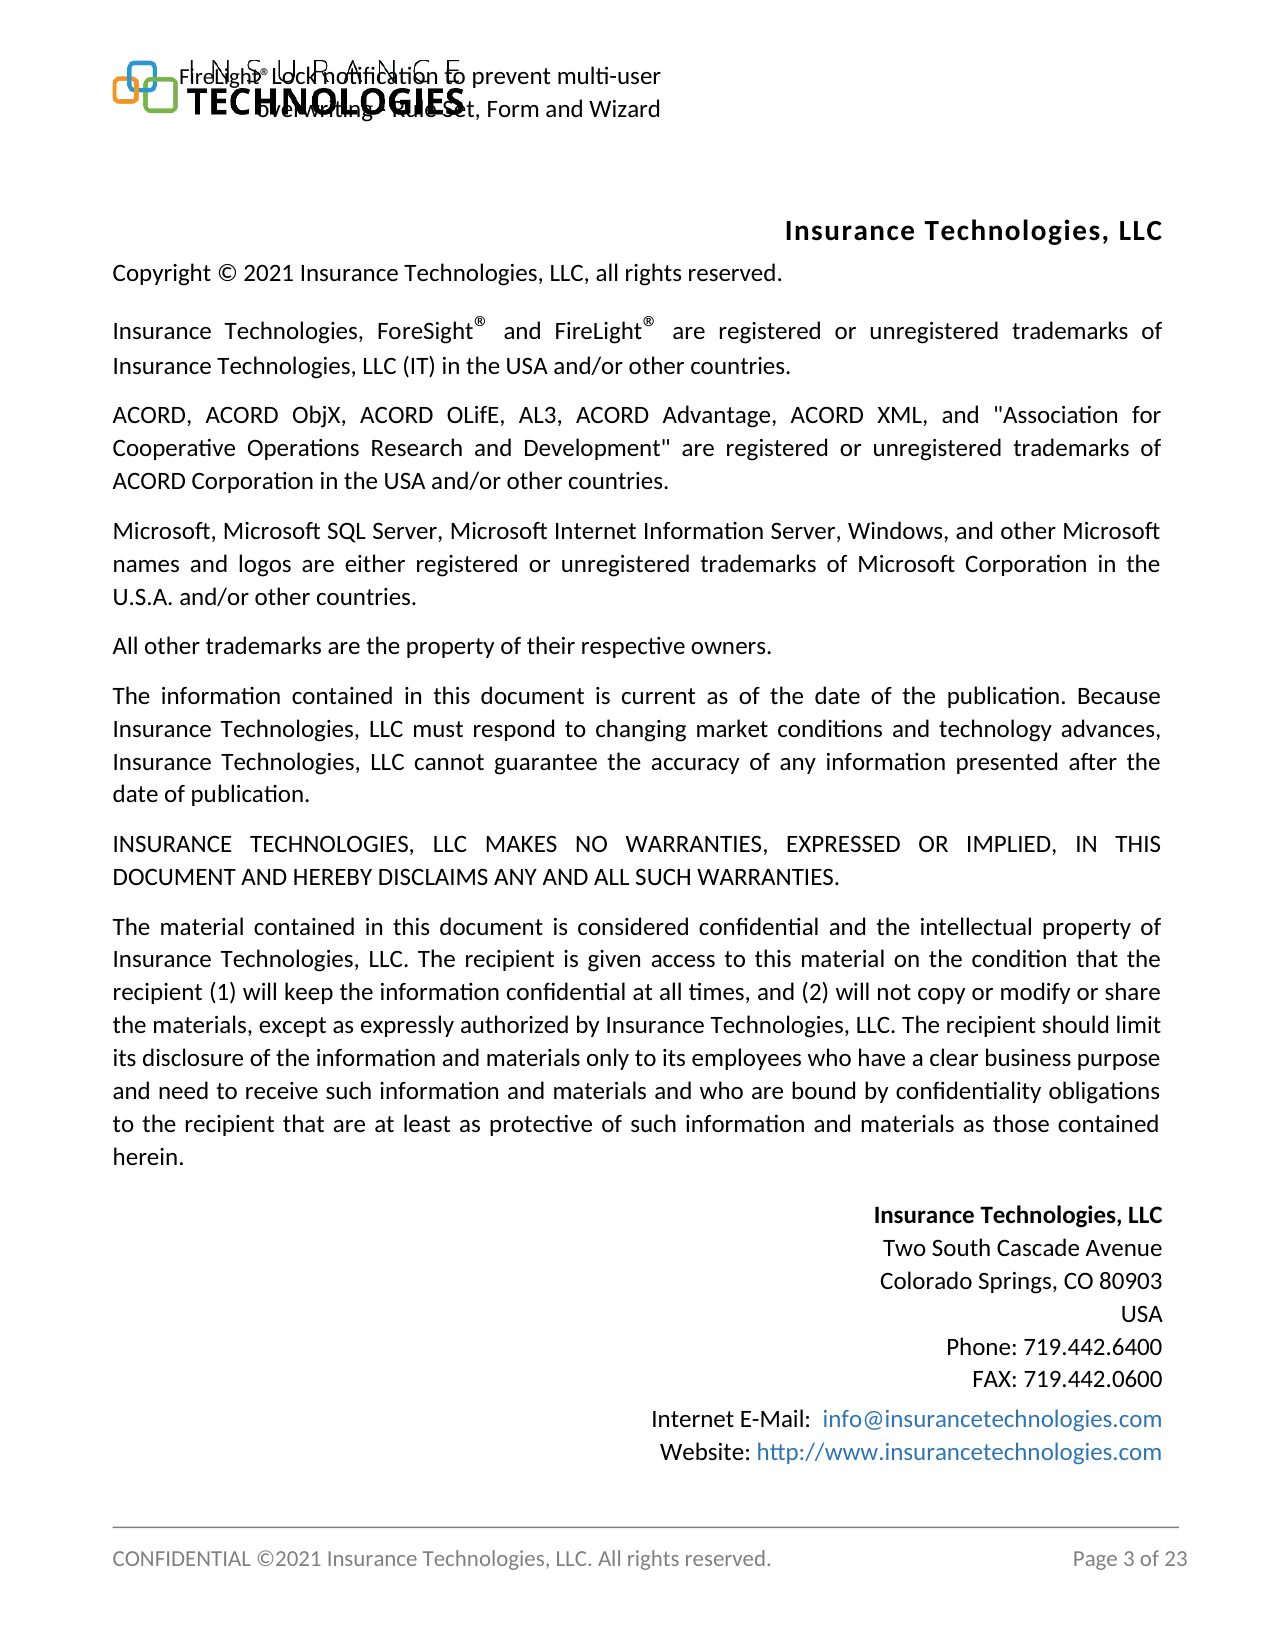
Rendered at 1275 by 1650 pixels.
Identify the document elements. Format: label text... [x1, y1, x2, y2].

text INSURANCE TECHNOLOGIES, LLC MAKES NO WARRANTIES, EXPRESSED OR IMPLIED, IN THIS DOCUMENT AND HEREBY DISCLAIMS ANY AND ALL SUCH WARRANTIES. [112, 828, 1162, 892]
text Copyright © 2021 Insurance Technologies, LLC, all rights reserved. [112, 257, 1162, 288]
text The information contained in this document is current as of the date of the publication. Because Insurance Technologies, LLC must respond to changing market conditions and technology advances, Insurance Technologies, LLC cannot guarantee the accuracy of any information presented after the date of publication. [112, 680, 1162, 809]
text Microsoft, Microsoft SQL Server, Microsoft Internet Information Server, Windows, and other Microsoft names and logos are either registered or unregistered trademarks of Microsoft Corporation in the U.S.A. and/or other countries. [112, 515, 1162, 611]
text Internet E-Mail: info@insurancetechnologies.com Website: http://www.insurancetechnologies.com [112, 1403, 1162, 1466]
subtitle Insurance Technologies, LLC [112, 212, 1162, 248]
text Insurance Technologies, ForeSight® and FireLight® are registered or unregistered trademarks of Insurance Technologies, LLC (IT) in the USA and/or other countries. [112, 307, 1162, 380]
text ACORD, ACORD ObjX, ACORD OLifE, AL3, ACORD Advantage, ACORD XML, and "Association for Cooperative Operations Research and Development" are registered or unregistered trademarks of ACORD Corporation in the USA and/or other countries. [112, 399, 1162, 496]
text The material contained in this document is considered confidential and the intellectual property of Insurance Technologies, LLC. The recipient is given access to this material on the condition that the recipient (1) will keep the information confidential at all times, and (2) will not copy or modify or share the materials, except as expressly authorized by Insurance Technologies, LLC. The recipient should limit its disclosure of the information and materials only to its employees who have a clear business purpose and need to receive such information and materials and who are bound by confidentiality obligations to the recipient that are at least as protective of such information and materials as those contained herein. [112, 911, 1162, 1172]
text Insurance Technologies, LLC Two South Cascade Avenue Colorado Springs, CO 80903 USA Phone: 719.442.6400 FAX: 719.442.0600 [112, 1199, 1162, 1394]
picture [112, 60, 463, 115]
text All other trademarks are the property of their respective owners. [112, 630, 1162, 661]
